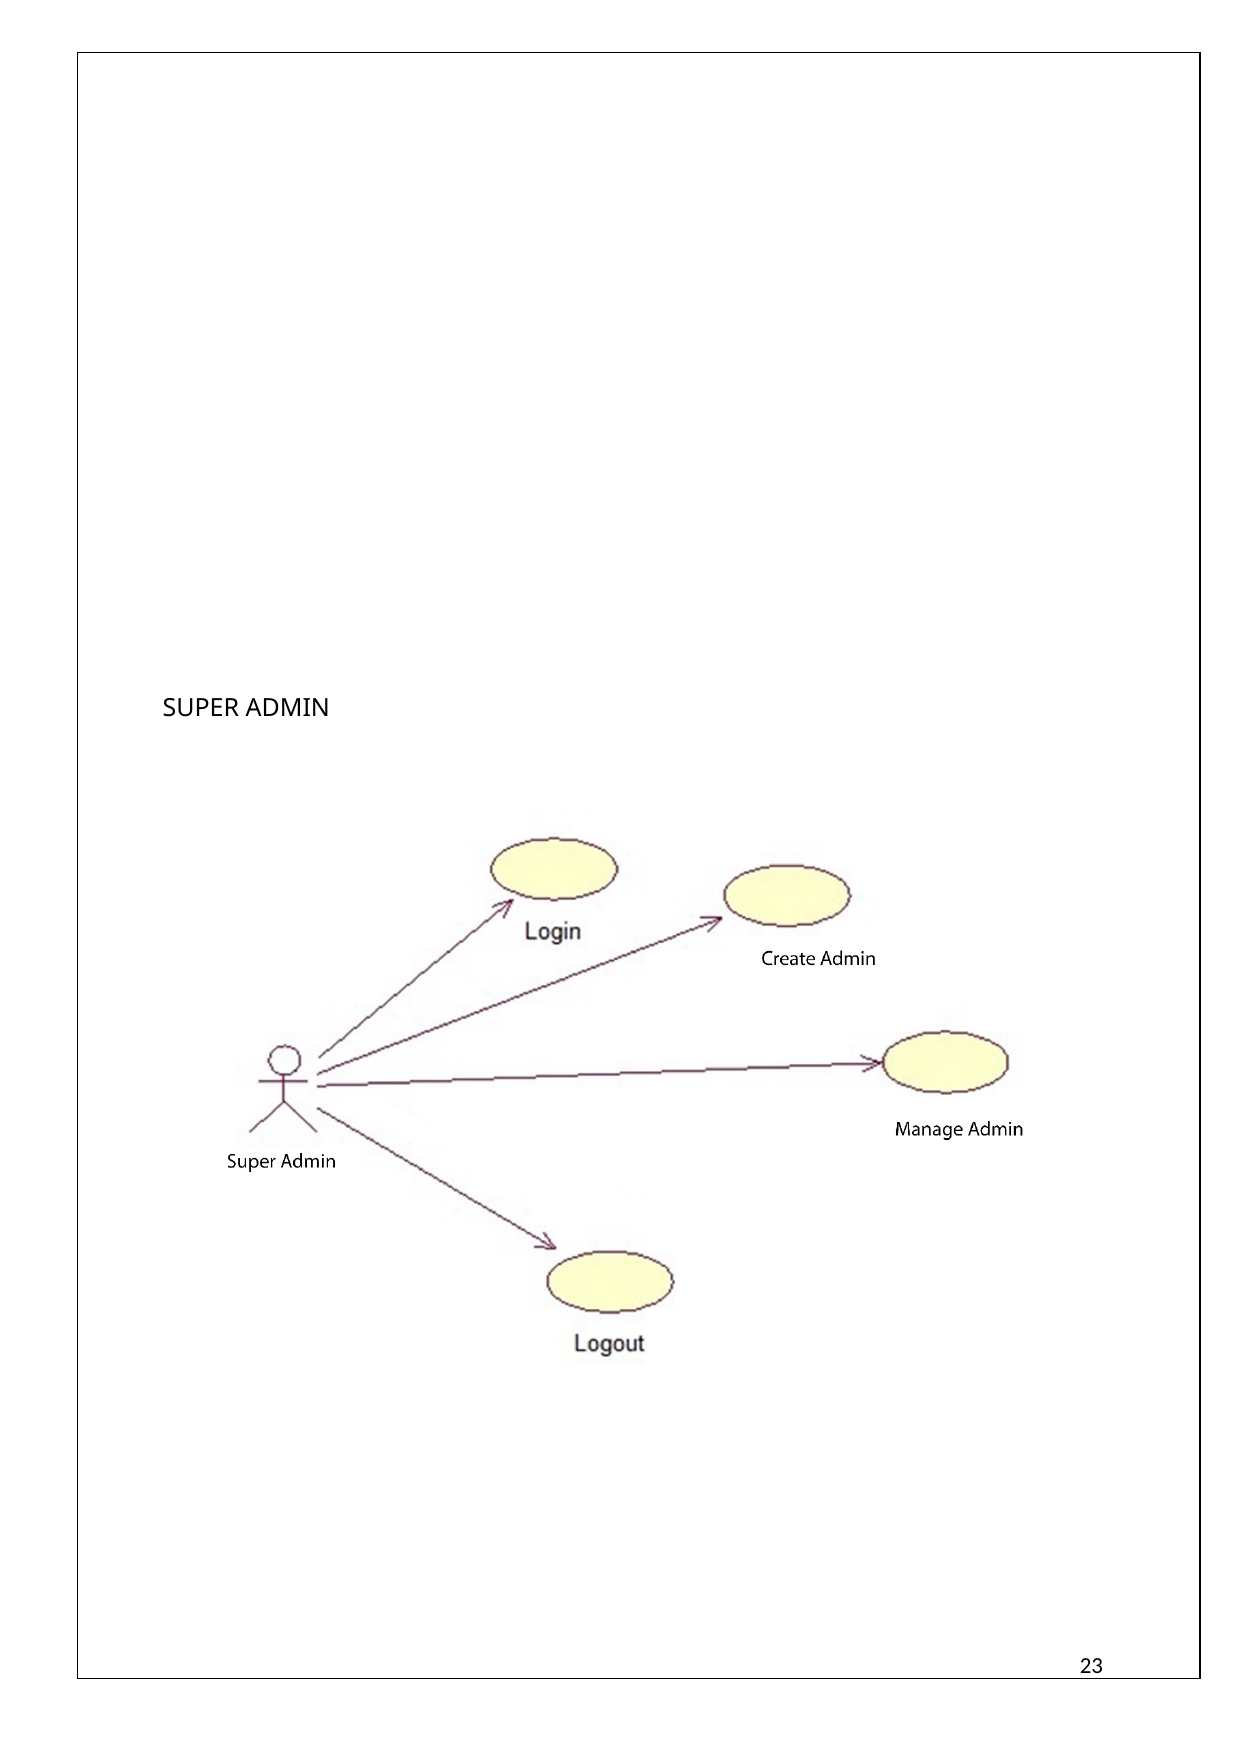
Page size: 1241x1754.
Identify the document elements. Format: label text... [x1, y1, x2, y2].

picture [162, 750, 1103, 1415]
text SUPER ADMIN [162, 690, 1103, 724]
